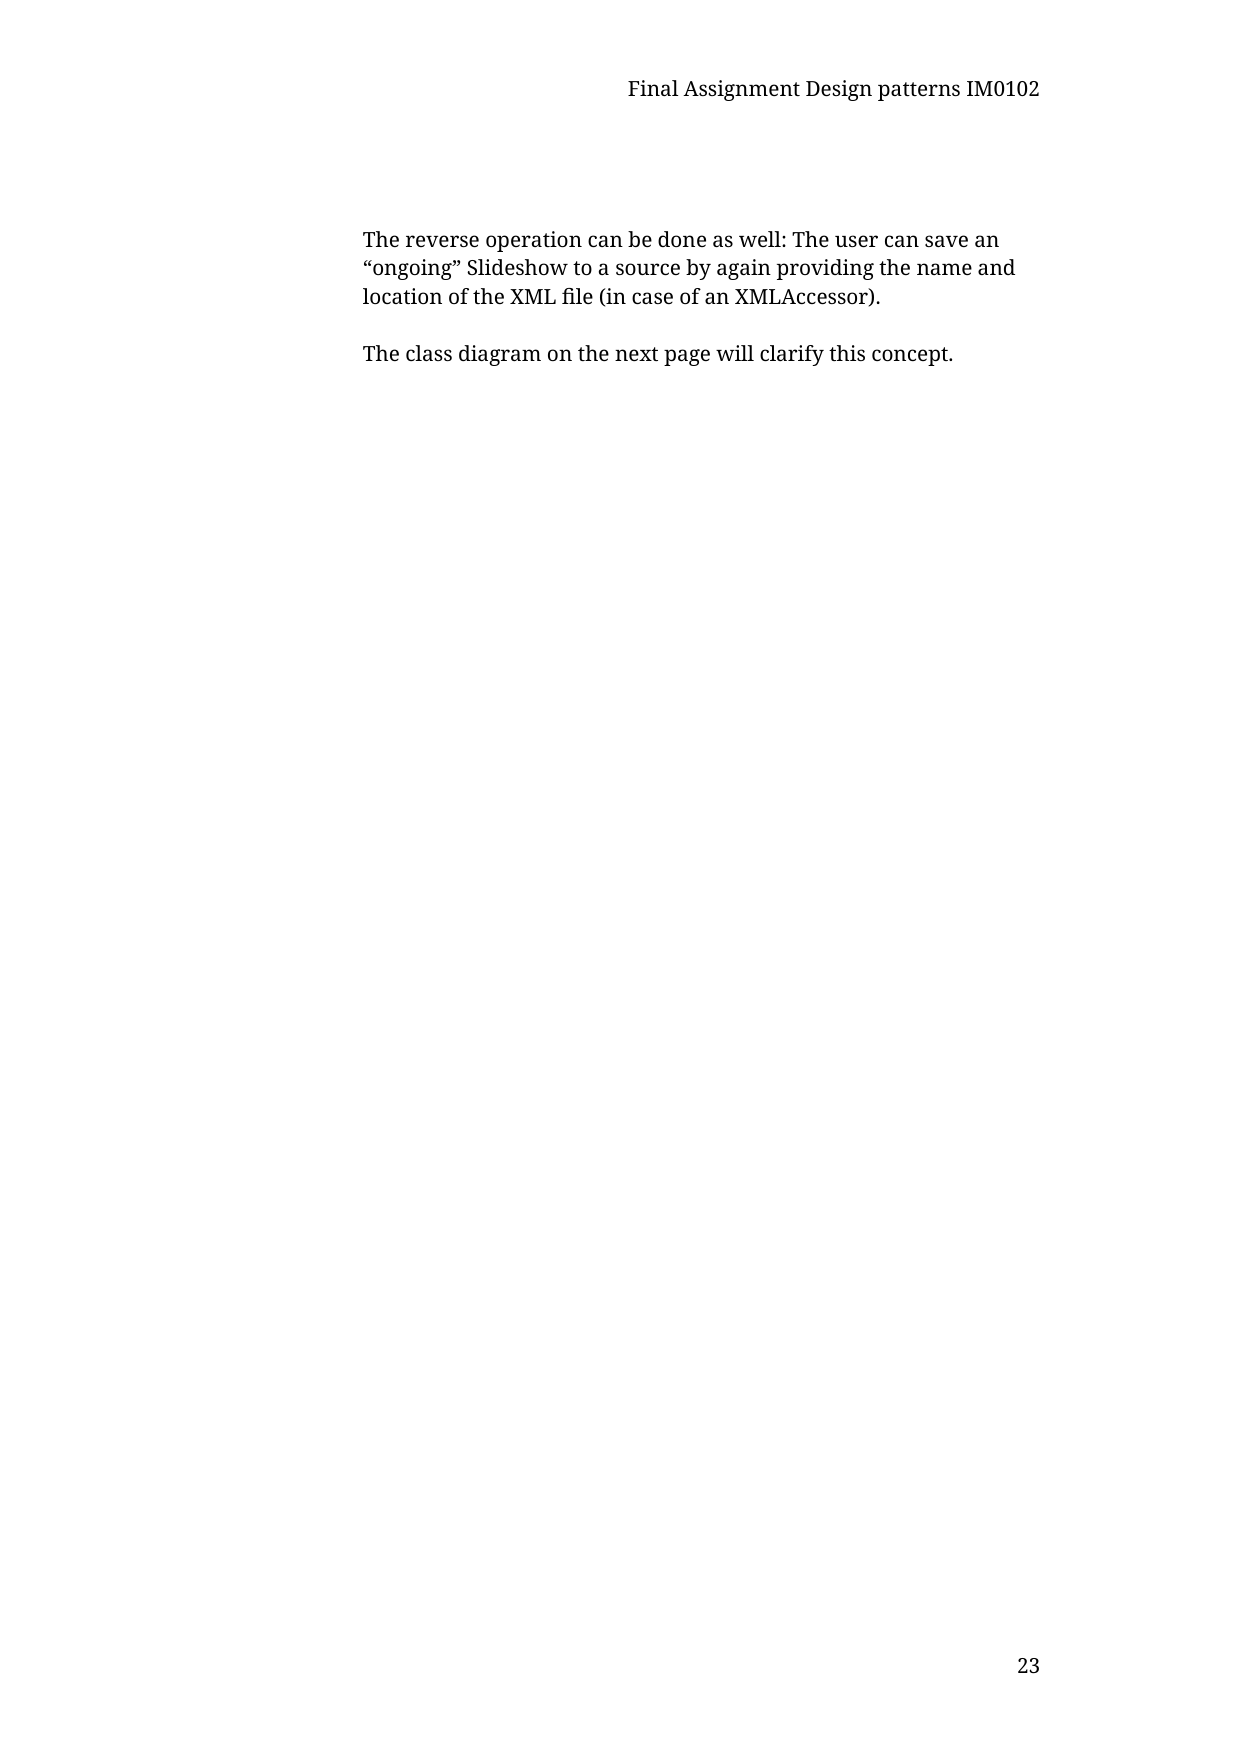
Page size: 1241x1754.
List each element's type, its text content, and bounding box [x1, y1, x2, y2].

text The reverse operation can be done as well: The user can save an “ongoing” Slideshow to a source by again providing the name and location of the XML file (in case of an XMLAccessor). [363, 225, 1040, 310]
text The class diagram on the next page will clarify this concept. [363, 339, 1040, 367]
